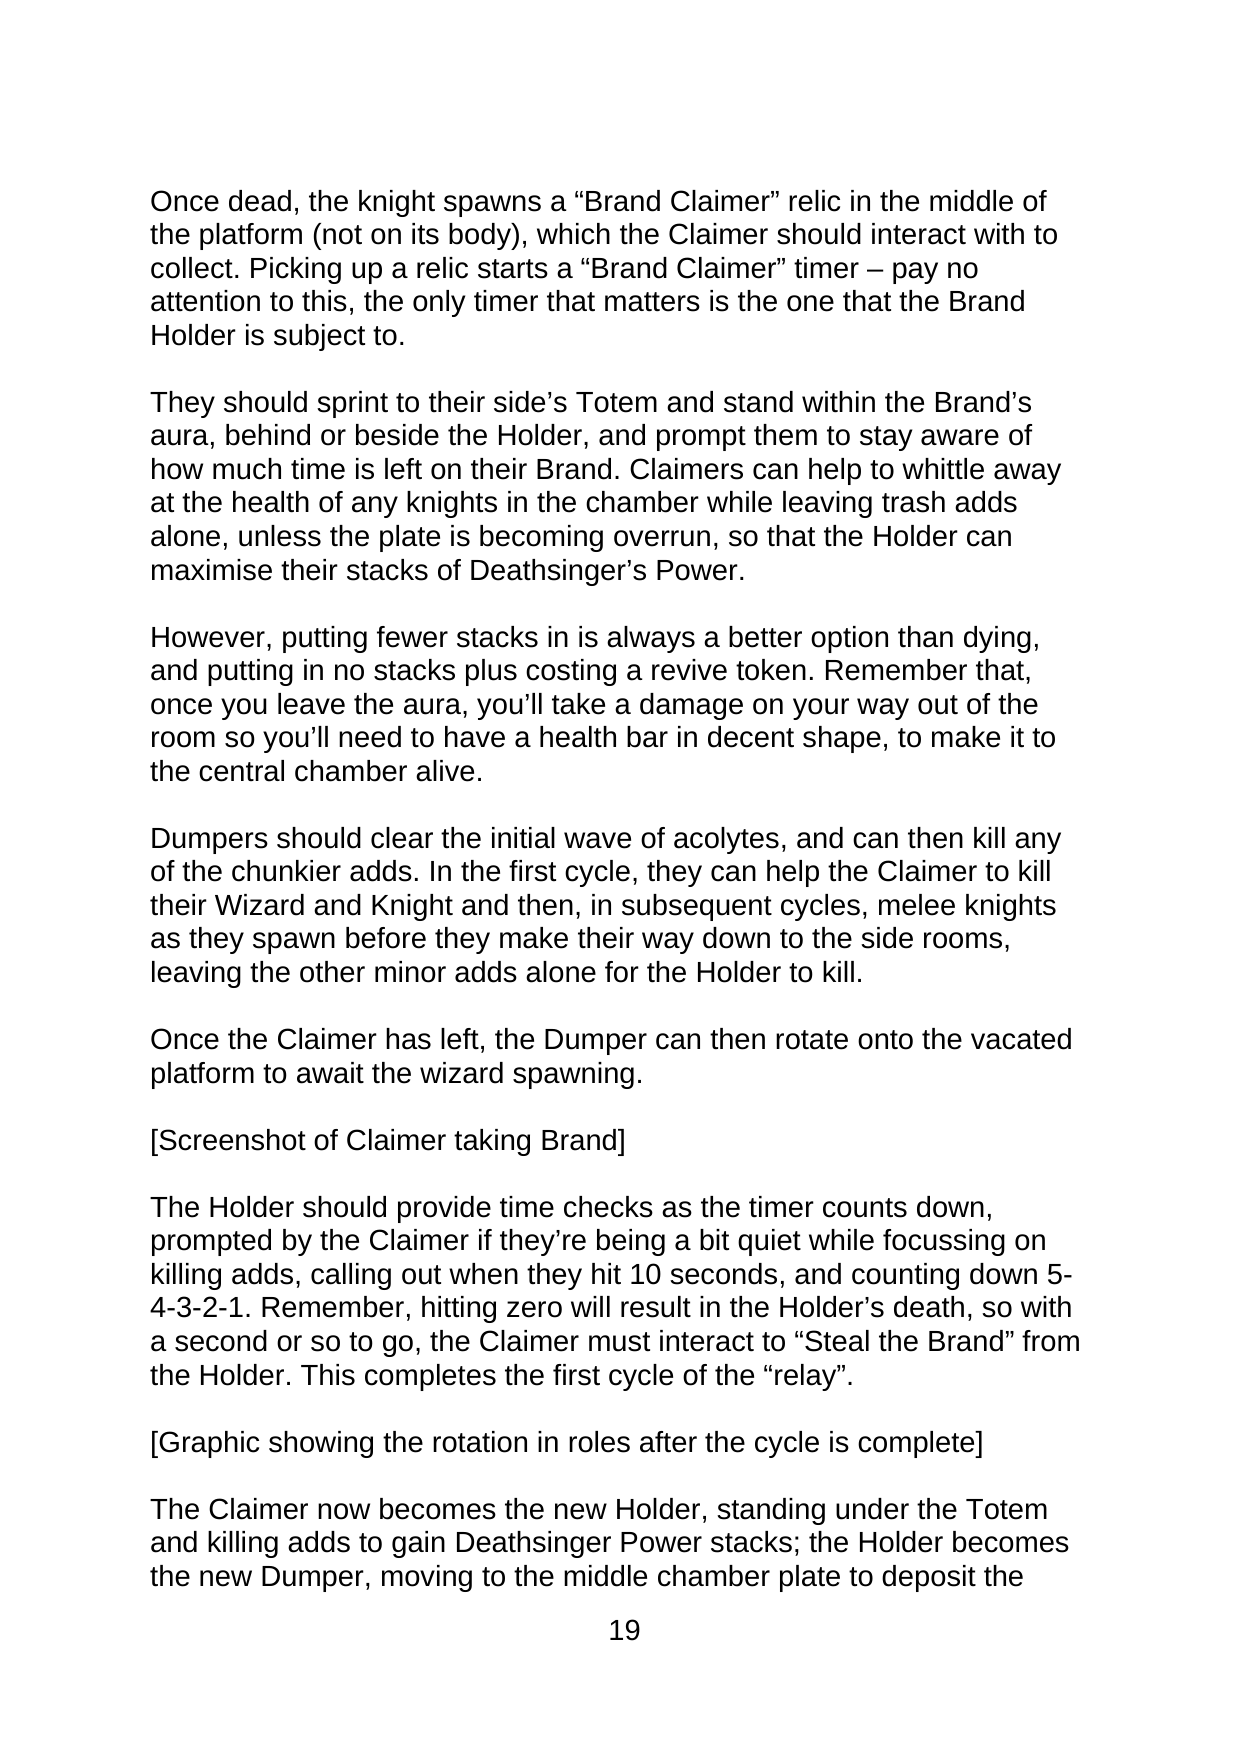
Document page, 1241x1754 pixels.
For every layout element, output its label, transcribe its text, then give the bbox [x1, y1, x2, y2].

text They should sprint to their side’s Totem and stand within the Brand’s aura, behind or beside the Holder, and prompt them to stay aware of how much time is left on their Brand. Claimers can help to whittle away at the health of any knights in the chamber while leaving trash adds alone, unless the plate is becoming overrun, so that the Holder can maximise their stacks of Deathsinger’s Power. [150, 385, 1090, 586]
text However, putting fewer stacks in is always a better option than dying, and putting in no stacks plus costing a revive token. Remember that, once you leave the aura, you’ll take a damage on your way out of the room so you’ll need to have a health bar in decent shape, to make it to the central chamber alive. [150, 619, 1090, 787]
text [150, 1492, 1090, 1592]
text [Screenshot of Claimer taking Brand] [150, 1123, 1090, 1156]
text Once dead, the knight spawns a “Brand Claimer” relic in the middle of the platform (not on its body), which the Claimer should interact with to collect. Picking up a relic starts a “Brand Claimer” timer – pay no attention to this, the only timer that matters is the one that the Brand Holder is subject to. [150, 183, 1090, 351]
text The Holder should provide time checks as the timer counts down, prompted by the Claimer if they’re being a bit quiet while focussing on killing adds, calling out when they hit 10 seconds, and counting down 5-4-3-2-1. Remember, hitting zero will result in the Holder’s death, so with a second or so to go, the Claimer must interact to “Steal the Brand” from the Holder. This completes the first cycle of the “relay”. [150, 1190, 1090, 1391]
text Once the Claimer has left, the Dumper can then rotate onto the vacated platform to await the wizard spawning. [150, 1022, 1090, 1089]
text [Graphic showing the rotation in roles after the cycle is complete] [150, 1424, 1090, 1458]
text Dumpers should clear the initial wave of acolytes, and can then kill any of the chunkier adds. In the first cycle, they can help the Claimer to kill their Wizard and Knight and then, in subsequent cycles, melee knights as they spawn before they make their way down to the side rooms, leaving the other minor adds alone for the Holder to kill. [150, 821, 1090, 988]
